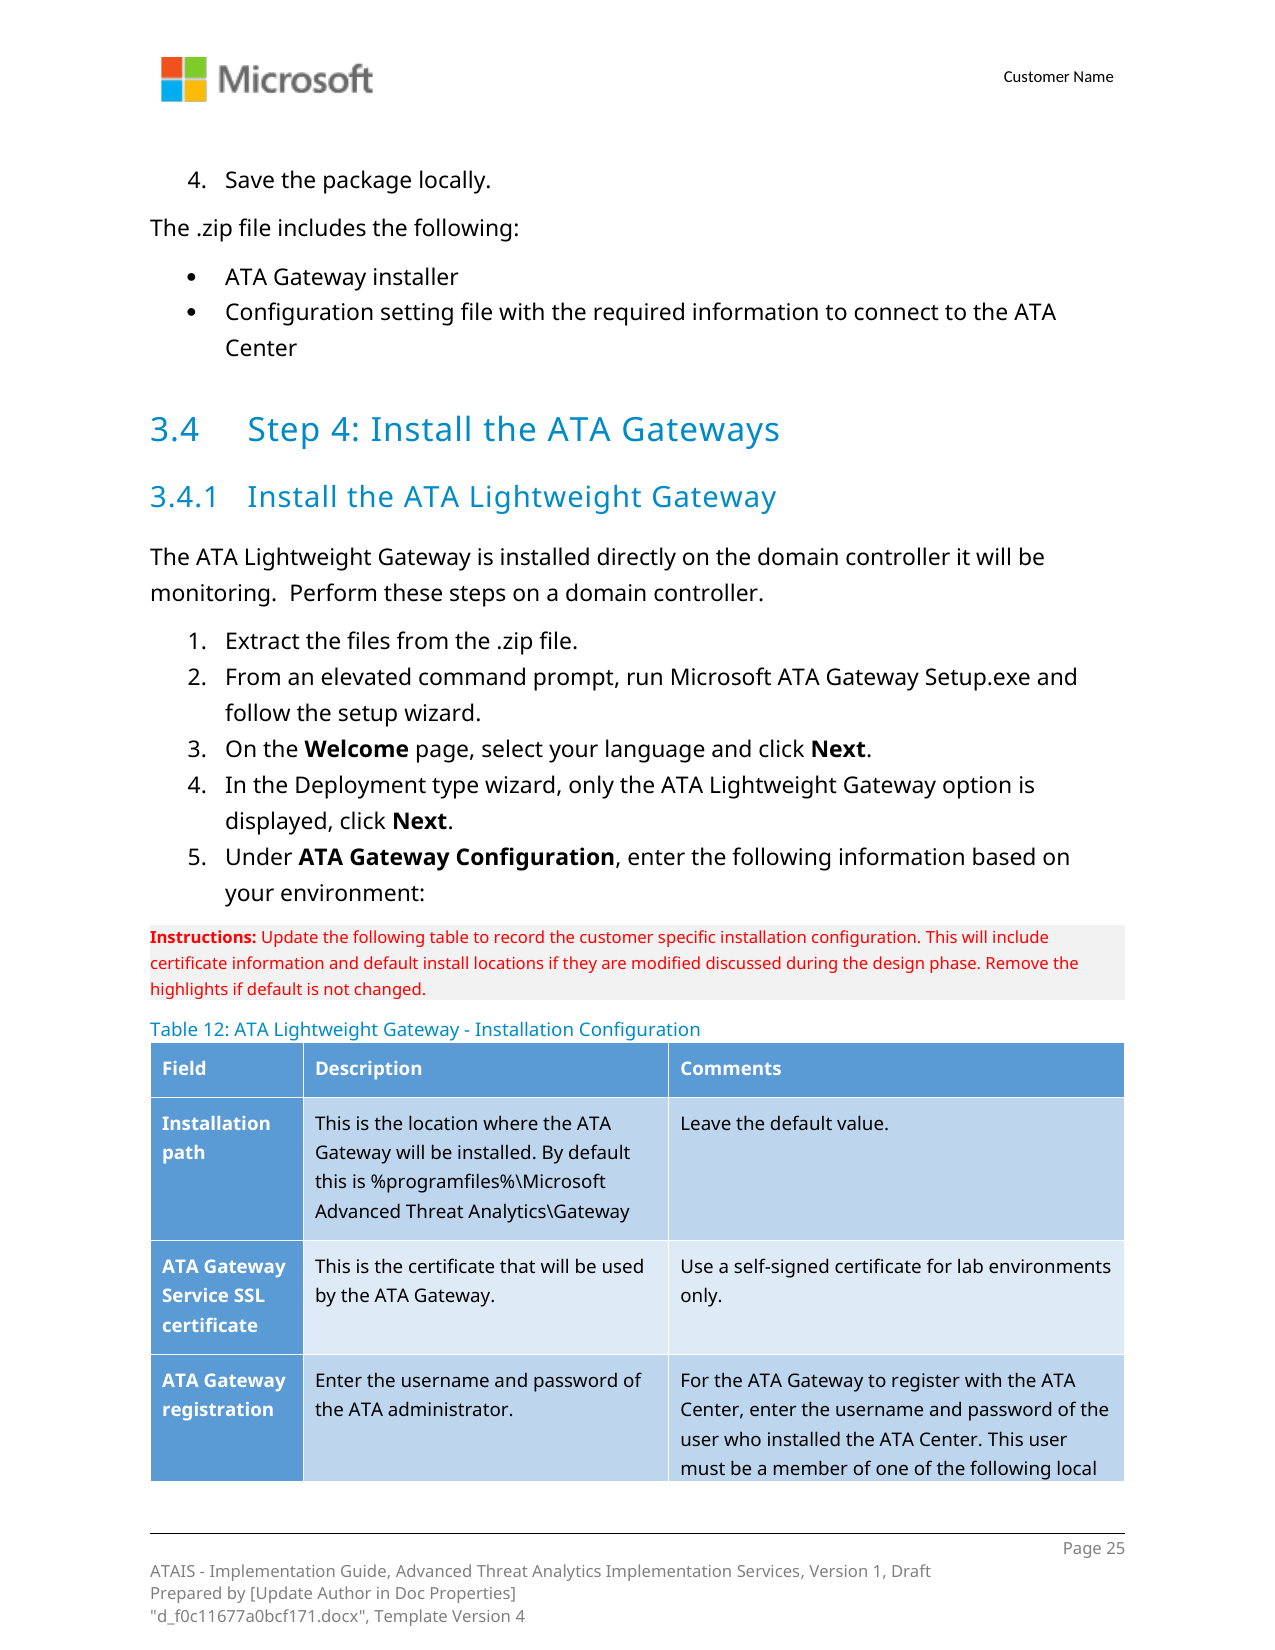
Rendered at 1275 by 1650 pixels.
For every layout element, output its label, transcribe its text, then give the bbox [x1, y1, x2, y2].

list Under ATA Gateway Configuration, enter the following information based on your environment: [187, 841, 1125, 908]
picture [161, 57, 374, 103]
table_cell Installation path [151, 1098, 303, 1240]
list Save the package locally. [187, 163, 1125, 195]
list ATA Gateway installer [187, 260, 1125, 292]
subtitle Install the ATA Lightweight Gateway [150, 476, 1125, 516]
table_header Description [304, 1043, 668, 1097]
subtitle Step 4: Install the ATA Gateways [150, 406, 1125, 451]
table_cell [304, 1355, 668, 1481]
text Instructions: Update the following table to record the customer specific installation configuration. This will include certificate information and default install locations if they are modified discussed during the design phase. Remove the highlights if default is not changed. [150, 925, 1125, 1000]
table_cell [669, 1355, 1124, 1481]
table_header Comments [669, 1043, 1124, 1097]
text The .zip file includes the following: [150, 212, 1125, 243]
table_cell ATA Gateway Service SSL certificate [151, 1241, 303, 1354]
text The ATA Lightweight Gateway is installed directly on the domain controller it will be monitoring. Perform these steps on a domain controller. [150, 541, 1125, 608]
list Extract the files from the .zip file. [187, 625, 1125, 656]
list From an elevated command prompt, run Microsoft ATA Gateway Setup.exe and follow the setup wizard. [187, 661, 1125, 728]
list Configuration setting file with the required information to connect to the ATA Center [187, 296, 1125, 363]
table_cell Leave the default value. [669, 1098, 1124, 1240]
table_cell ATA Gateway registration [151, 1355, 303, 1481]
list In the Deployment type wizard, only the ATA Lightweight Gateway option is displayed, click Next. [187, 769, 1125, 836]
table_cell This is the certificate that will be used by the ATA Gateway. [304, 1241, 668, 1354]
table_cell This is the location where the ATA Gateway will be installed. By default this is %programfiles%\Microsoft Advanced Threat Analytics\Gateway [304, 1098, 668, 1240]
list On the Welcome page, select your language and click Next. [187, 733, 1125, 764]
table_header Field [151, 1043, 303, 1097]
table_cell Use a self-signed certificate for lab environments only. [669, 1241, 1124, 1354]
